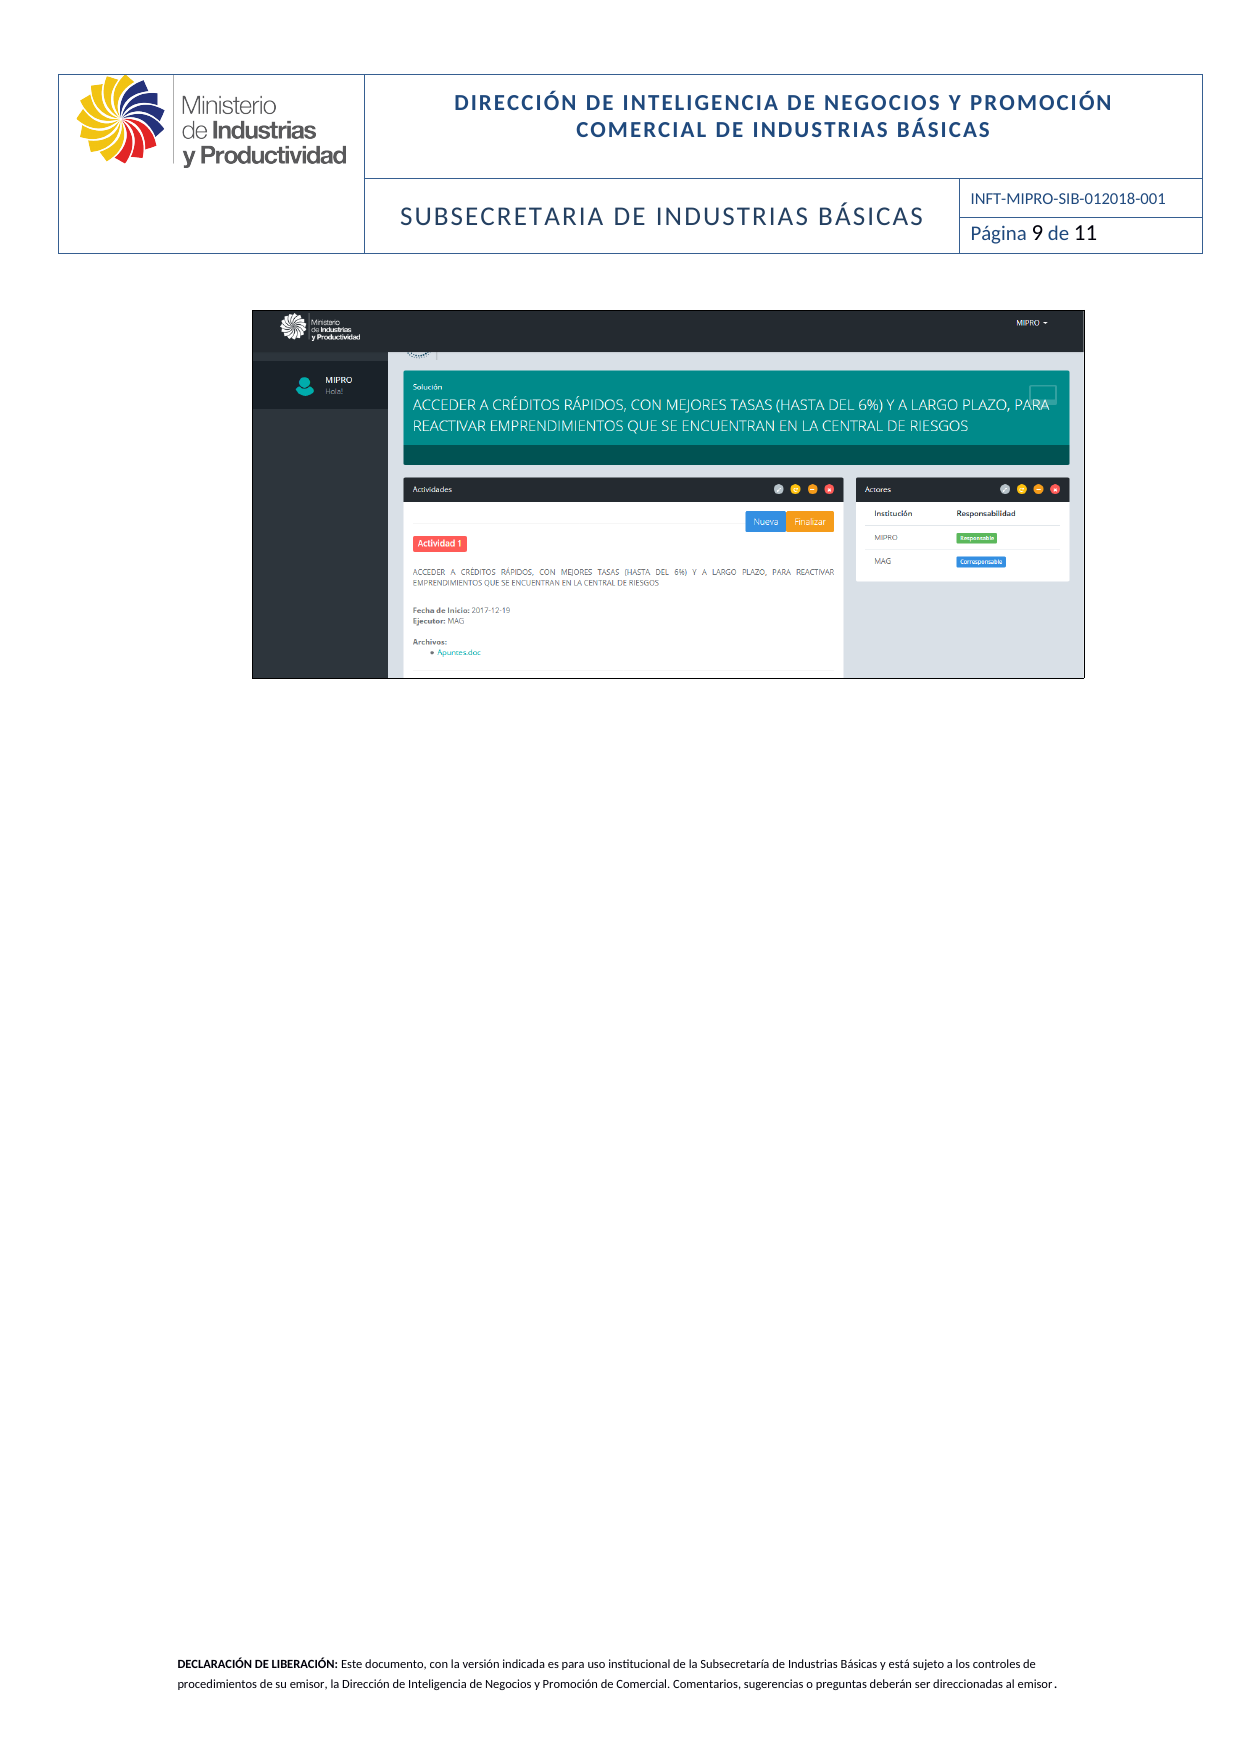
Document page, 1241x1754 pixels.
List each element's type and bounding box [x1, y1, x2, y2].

picture [253, 311, 1084, 678]
picture [76, 75, 346, 168]
